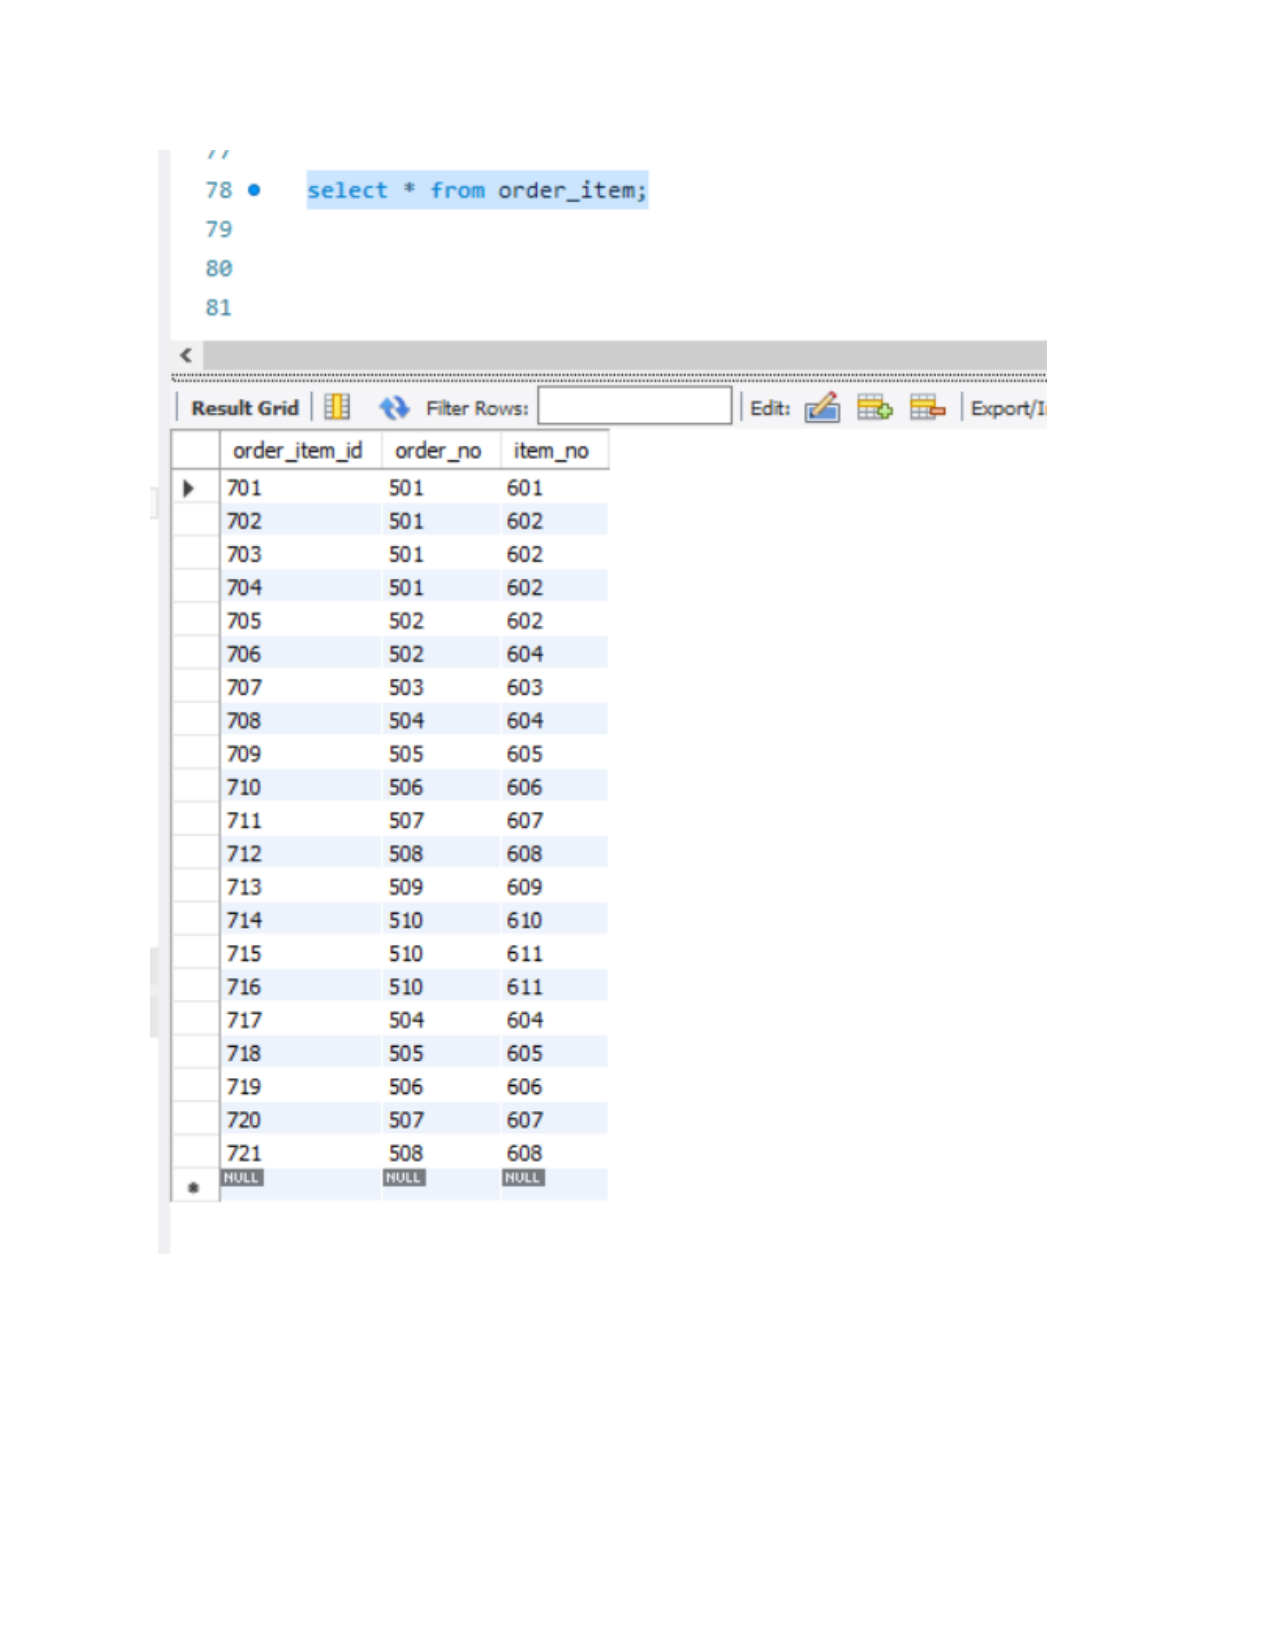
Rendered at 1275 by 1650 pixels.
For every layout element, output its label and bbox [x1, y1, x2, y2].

picture [150, 150, 1047, 1254]
